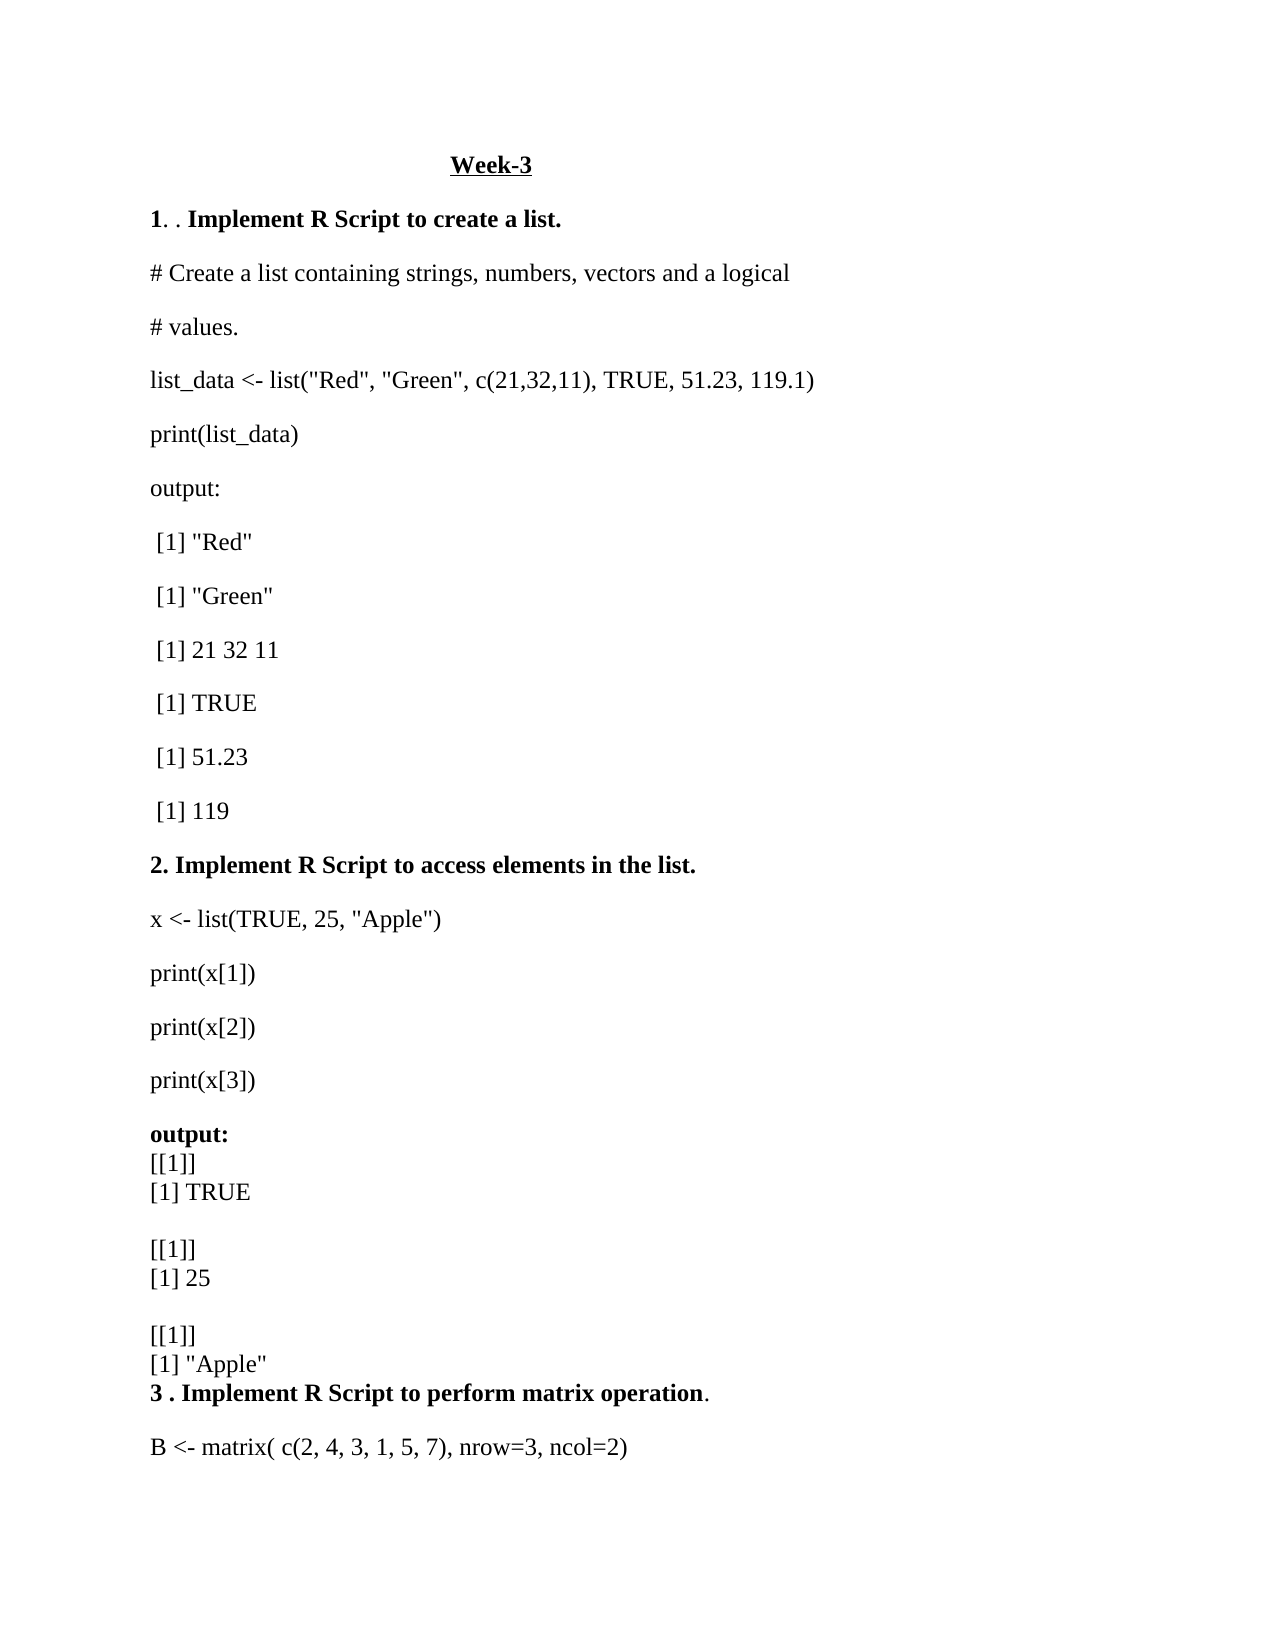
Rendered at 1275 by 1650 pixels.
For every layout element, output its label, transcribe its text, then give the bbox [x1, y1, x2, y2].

text [1] 51.23 [150, 742, 1125, 771]
text B <- matrix( c(2, 4, 3, 1, 5, 7), nrow=3, ncol=2) [150, 1432, 1125, 1461]
text [1] "Red" [150, 527, 1125, 556]
text print(x[2]) [150, 1012, 1125, 1040]
text output: [150, 473, 1125, 502]
text [1] "Green" [150, 581, 1125, 609]
text 1. . Implement R Script to create a list. [150, 204, 1125, 233]
text output: [150, 1119, 1125, 1148]
text print(x[3]) [150, 1066, 1125, 1094]
text [1] 21 32 11 [150, 635, 1125, 663]
text # values. [150, 312, 1125, 340]
text print(x[1]) [150, 958, 1125, 987]
text list_data <- list("Red", "Green", c(21,32,11), TRUE, 51.23, 119.1) [150, 365, 1125, 394]
text 3 . Implement R Script to perform matrix operation. [150, 1378, 1125, 1407]
text [1] TRUE [150, 688, 1125, 717]
text # Create a list containing strings, numbers, vectors and a logical [150, 258, 1125, 286]
text x <- list(TRUE, 25, "Apple") [150, 904, 1125, 933]
text [1] 119 [150, 796, 1125, 825]
text 2. Implement R Script to access elements in the list. [150, 850, 1125, 879]
text print(list_data) [150, 419, 1125, 448]
text Week-3 [150, 150, 1125, 179]
